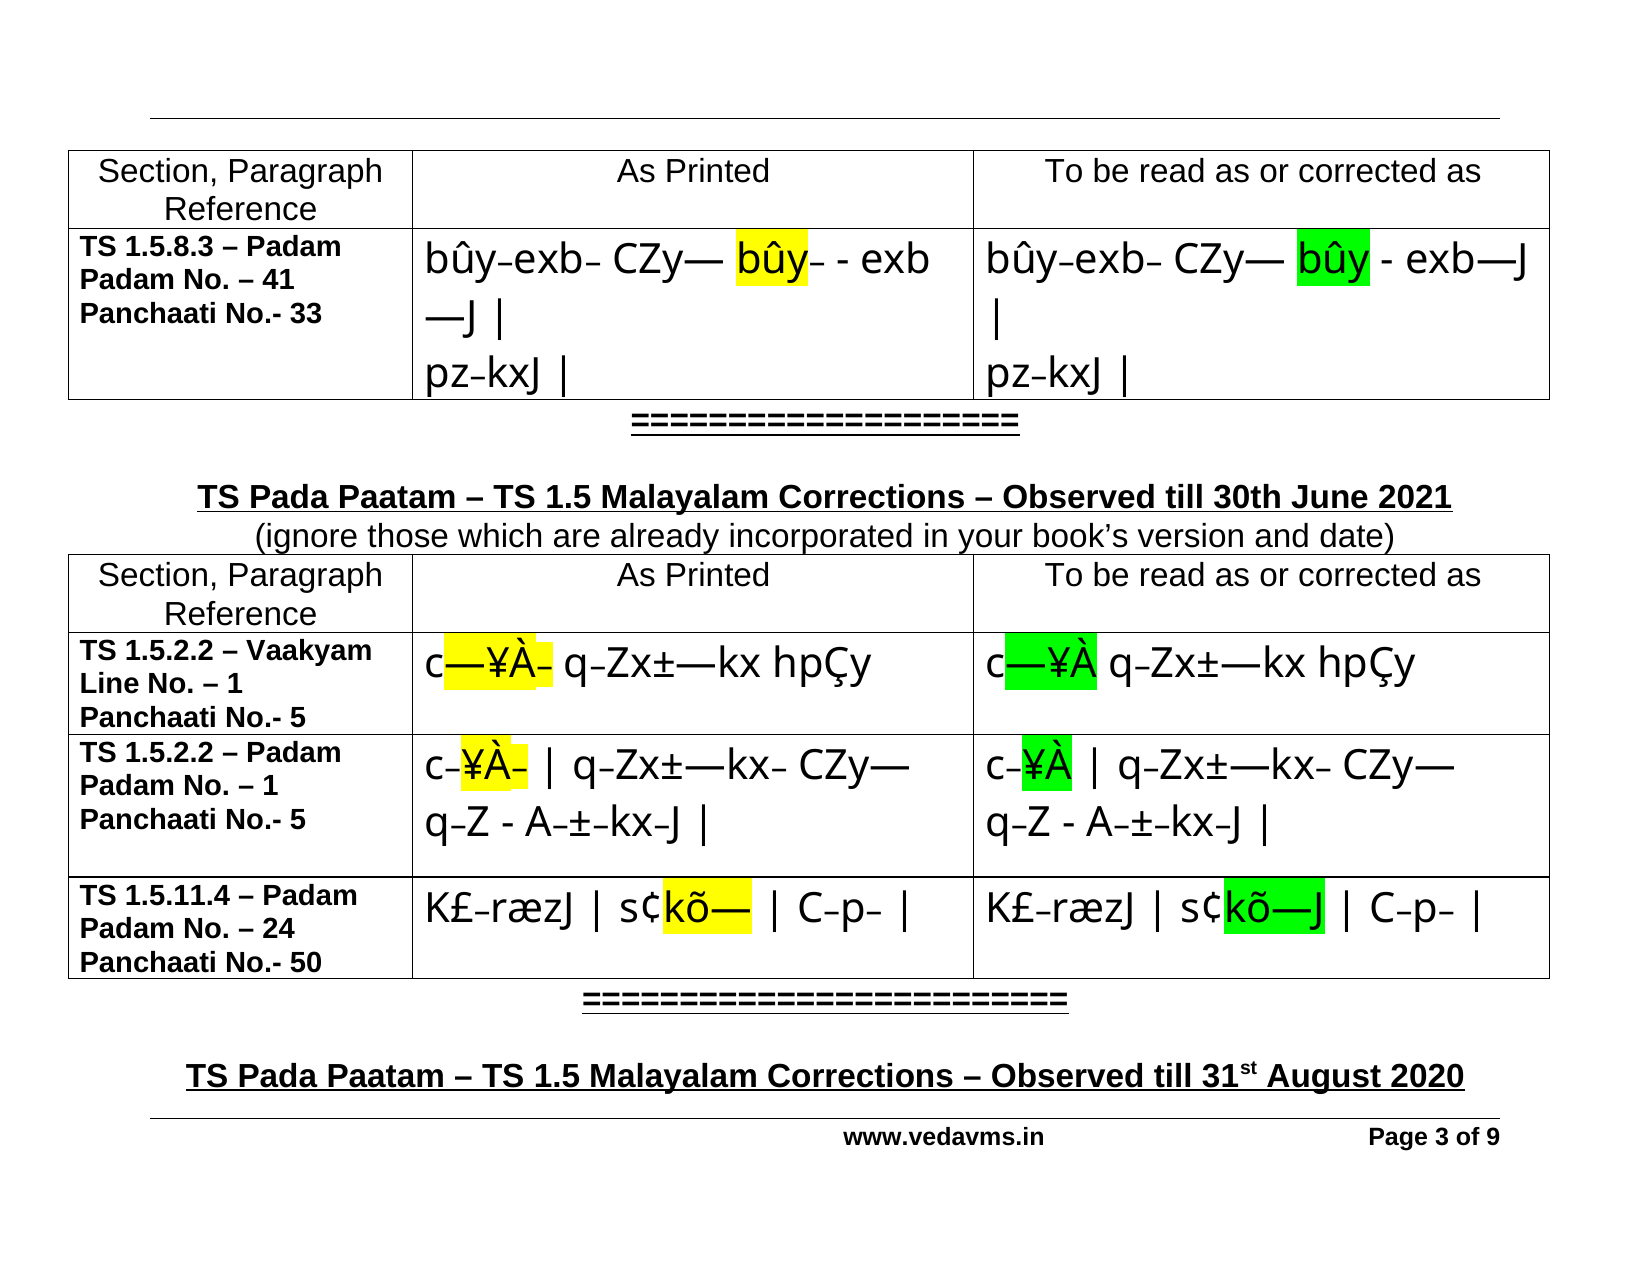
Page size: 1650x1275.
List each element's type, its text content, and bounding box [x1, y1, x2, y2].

table_cell bûy–exb– CZy— bûy– - exb—J | pz–kxJ | [413, 229, 973, 399]
table_cell K£–ræzJ | s¢kõ—J | C–p– | [974, 878, 1549, 978]
table_cell TS 1.5.11.4 – Padam Padam No. – 24 Panchaati No.- 50 [69, 878, 412, 978]
table_header Section, Paragraph Reference [69, 151, 412, 228]
text TS Pada Paatam – TS 1.5 Malayalam Corrections – Observed till 30th June 2021 [150, 477, 1500, 516]
table_header Section, Paragraph Reference [69, 555, 412, 632]
table_cell c—¥À– q–Zx±—kx hpÇy [413, 633, 973, 734]
table_header As Printed [413, 151, 973, 228]
table_cell TS 1.5.2.2 – Vaakyam Line No. – 1 Panchaati No.- 5 [69, 633, 412, 734]
text (ignore those which are already incorporated in your book’s version and date) [150, 516, 1500, 554]
table_header To be read as or corrected as [974, 555, 1549, 632]
text TS Pada Paatam – TS 1.5 Malayalam Corrections – Observed till 31st August 2020 [150, 1056, 1500, 1094]
table_header To be read as or corrected as [974, 151, 1549, 228]
table_cell bûy–exb– CZy— bûy - exb—J | pz–kxJ | [974, 229, 1549, 399]
table_cell c—¥À q–Zx±—kx hpÇy [974, 633, 1549, 734]
table_cell c–¥À | q–Zx±—kx– CZy— q–Z - A–±–kx–J | [974, 735, 1549, 876]
text ========================= [150, 979, 1500, 1018]
text ==================== [150, 400, 1500, 439]
table_cell TS 1.5.8.3 – Padam Padam No. – 41 Panchaati No.- 33 [69, 229, 412, 399]
table_cell TS 1.5.2.2 – Padam Padam No. – 1 Panchaati No.- 5 [69, 735, 412, 876]
table_cell K£–ræzJ | s¢kõ— | C–p– | [413, 878, 973, 978]
table_header As Printed [413, 555, 973, 632]
table_cell c–¥À– | q–Zx±—kx– CZy— q–Z - A–±–kx–J | [413, 735, 973, 876]
